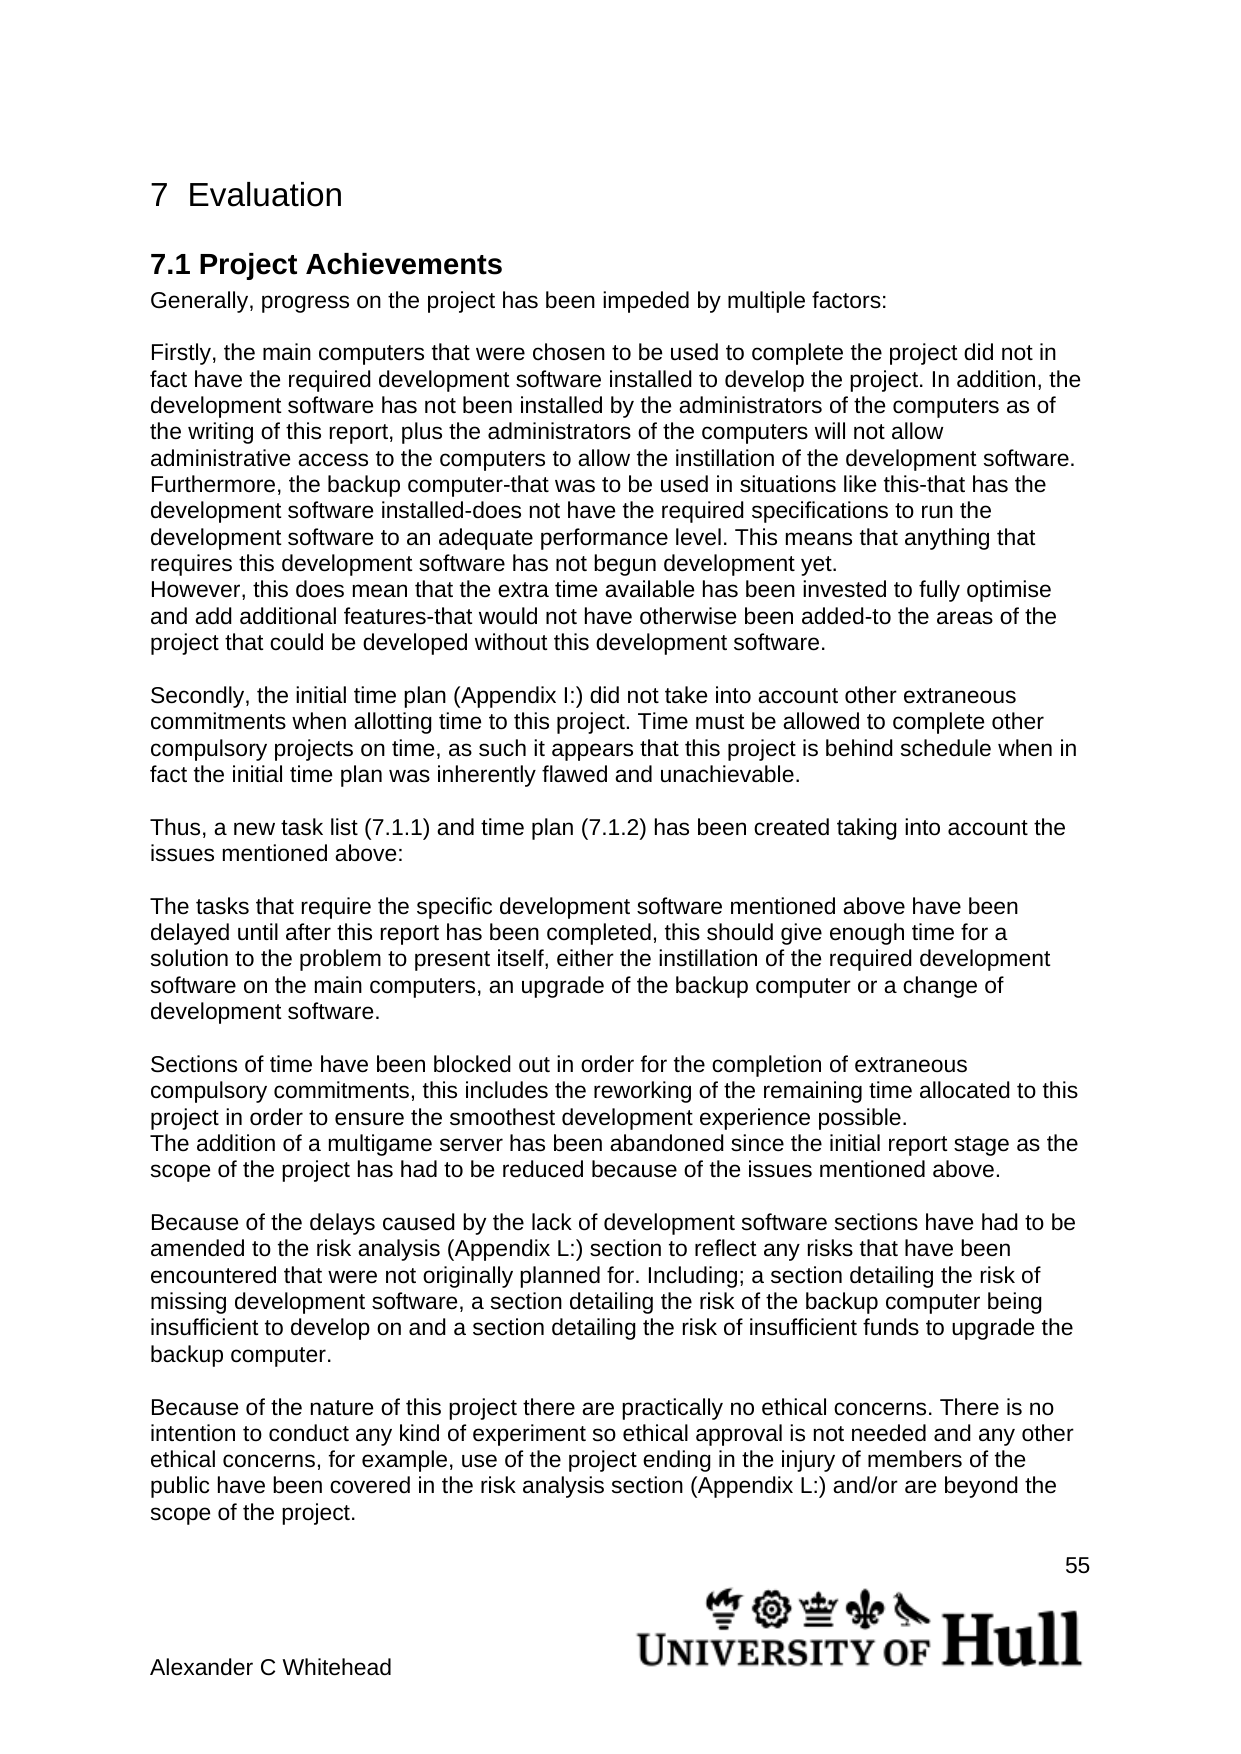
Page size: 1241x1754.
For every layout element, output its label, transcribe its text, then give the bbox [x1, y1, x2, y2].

subtitle Project Achievements [150, 247, 1090, 280]
text However, this does mean that the extra time available has been invested to fully optimise and add additional features-that would not have otherwise been added-to the areas of the project that could be developed without this development software. [150, 576, 1090, 656]
text Because of the nature of this project there are practically no ethical concerns. There is no intention to conduct any kind of experiment so ethical approval is not needed and any other ethical concerns, for example, use of the project ending in the injury of members of the public have been covered in the risk analysis section (‎Appendix J:) and/or are beyond the scope of the project. [150, 1393, 1090, 1525]
text Sections of time have been blocked out in order for the completion of extraneous compulsory commitments, this includes the reworking of the remaining time allocated to this project in order to ensure the smoothest development experience possible. [150, 1051, 1090, 1130]
text The tasks that require the specific development software mentioned above have been delayed until after this report has been completed, this should give enough time for a solution to the problem to present itself, either the instillation of the required development software on the main computers, an upgrade of the backup computer or a change of development software. [150, 893, 1090, 1024]
text Thus, a new task list (‎7.1.1) and time plan (‎7.1.2) has been created taking into account the issues mentioned above: [150, 814, 1090, 866]
text Furthermore, the backup computer-that was to be used in situations like this-that has the development software installed-does not have the required specifications to run the development software to an adequate performance level. This means that anything that requires this development software has not begun development yet. [150, 471, 1090, 576]
text Because of the delays caused by the lack of development software sections have had to be amended to the risk analysis (‎Appendix J:) section to reflect any risks that have been encountered that were not originally planned for. Including; a section detailing the risk of missing development software, a section detailing the risk of the backup computer being insufficient to develop on and a section detailing the risk of insufficient funds to upgrade the backup computer. [150, 1209, 1090, 1367]
text Firstly, the main computers that were chosen to be used to complete the project did not in fact have the required development software installed to develop the project. In addition, the development software has not been installed by the administrators of the computers as of the writing of this report, plus the administrators of the computers will not allow administrative access to the computers to allow the instillation of the development software. [150, 339, 1090, 471]
text Generally, progress on the project has been impeded by multiple factors: [150, 287, 1090, 313]
text The addition of a multigame server has been abandoned since the initial report stage as the scope of the project has had to be reduced because of the issues mentioned above. [150, 1130, 1090, 1183]
picture [630, 1578, 1091, 1676]
subtitle Evaluation [150, 175, 1090, 213]
text Secondly, the initial time plan (‎Appendix G:) did not take into account other extraneous commitments when allotting time to this project. Time must be allowed to complete other compulsory projects on time, as such it appears that this project is behind schedule when in fact the initial time plan was inherently flawed and unachievable. [150, 682, 1090, 787]
